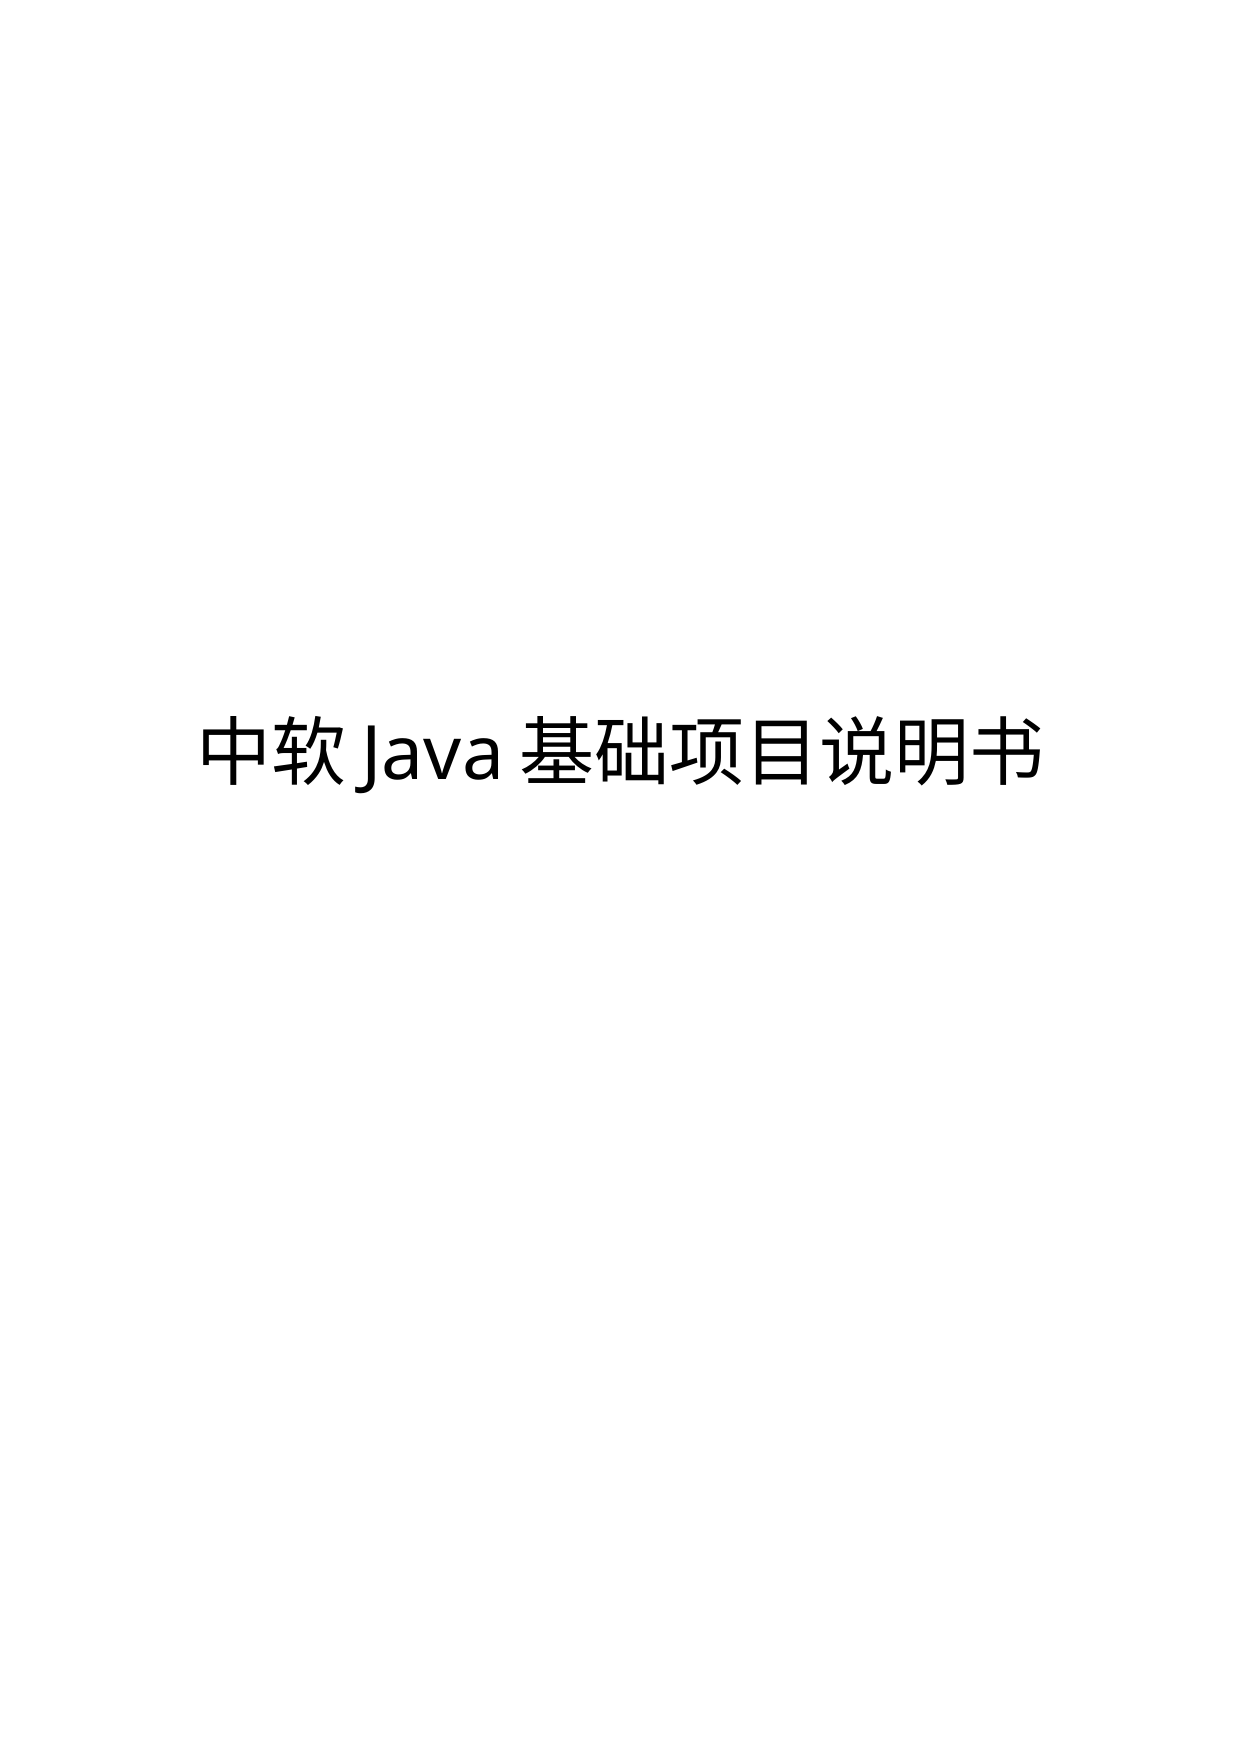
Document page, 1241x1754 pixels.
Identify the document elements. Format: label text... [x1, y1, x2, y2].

text 中软Java基础项目说明书 [187, 682, 1053, 812]
